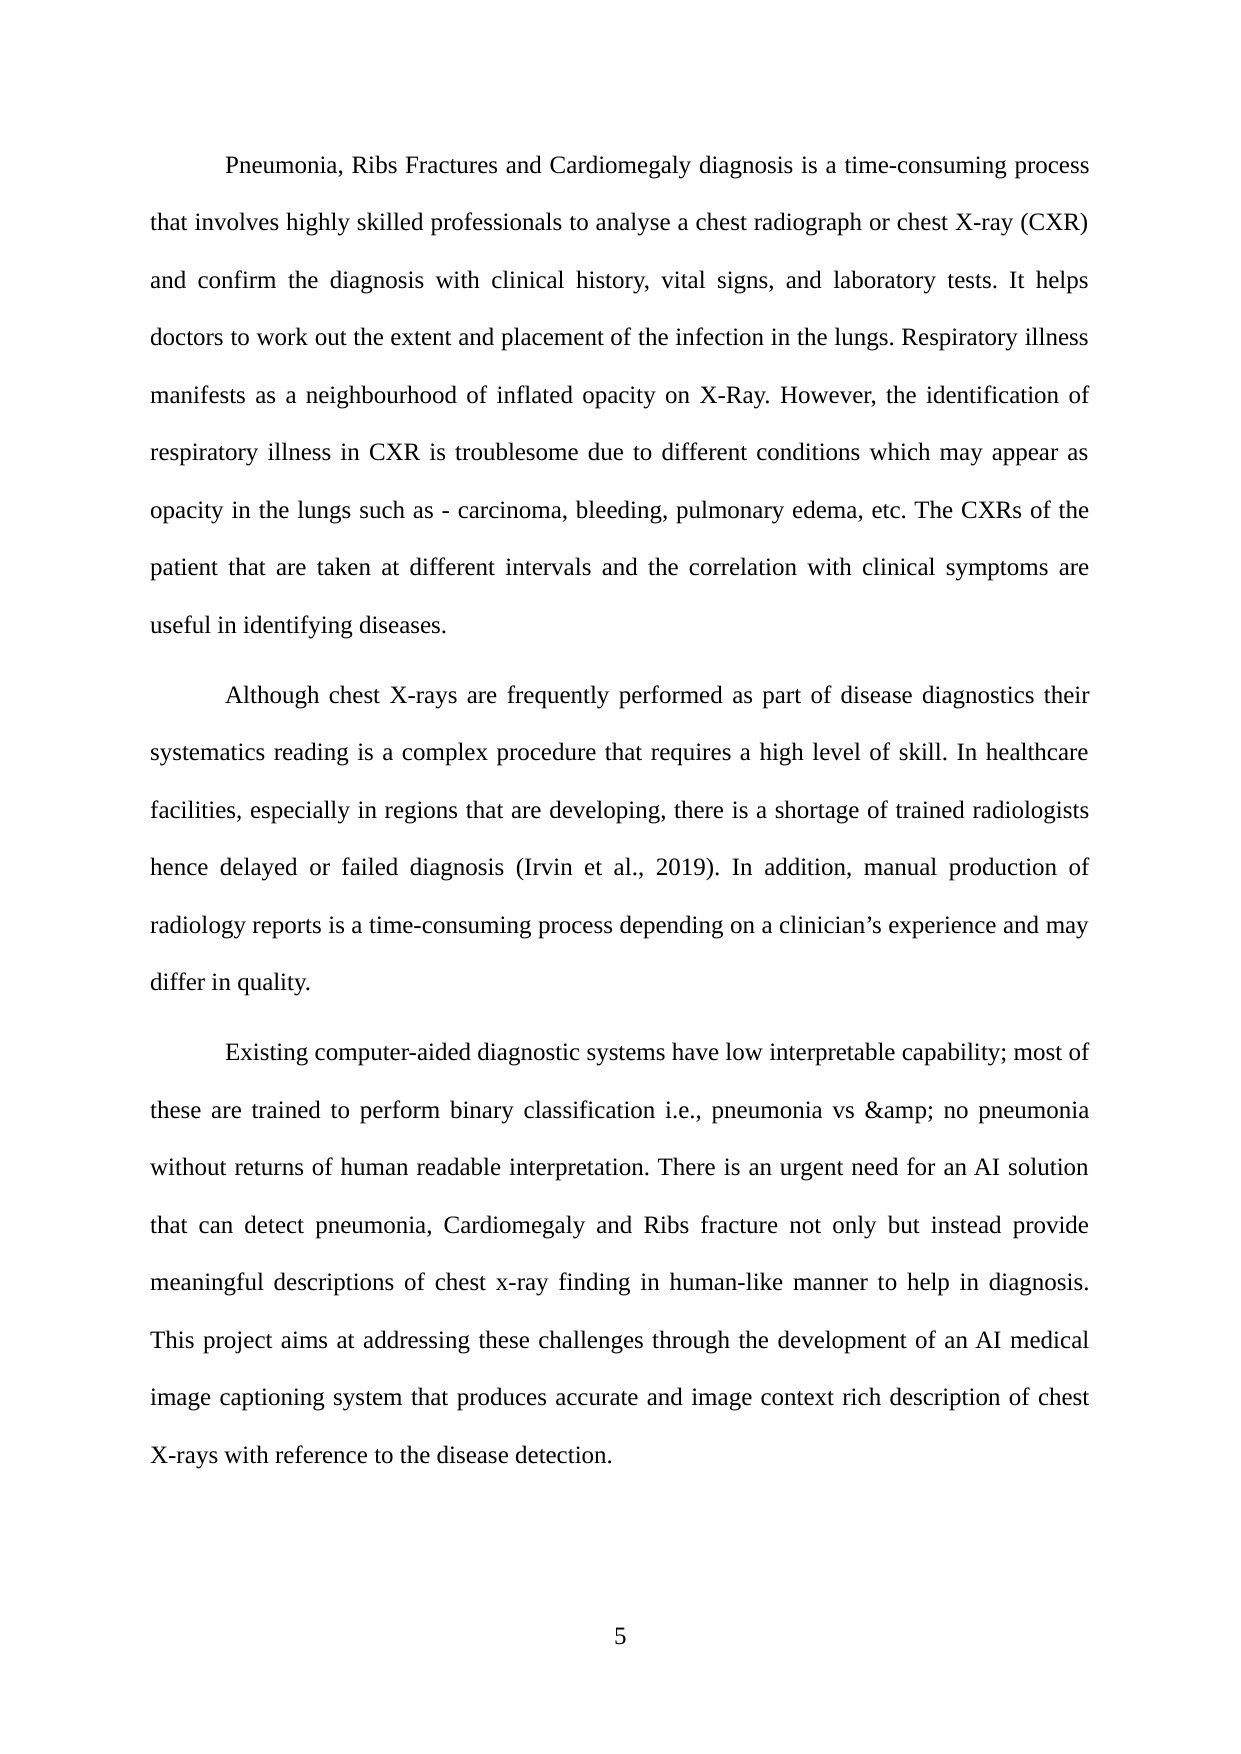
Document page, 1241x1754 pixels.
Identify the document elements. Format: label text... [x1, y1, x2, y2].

text Existing computer-aided diagnostic systems have low interpretable capability; most of these are trained to perform binary classification i.e., pneumonia vs &amp; no pneumonia without returns of human readable interpretation. There is an urgent need for an AI solution that can detect pneumonia, Cardiomegaly and Ribs fracture not only but instead provide meaningful descriptions of chest x-ray finding in human-like manner to help in diagnosis. This project aims at addressing these challenges through the development of an AI medical image captioning system that produces accurate and image context rich description of chest X-rays with reference to the disease detection. [150, 1037, 1090, 1469]
text Although chest X-rays are frequently performed as part of disease diagnostics their systematics reading is a complex procedure that requires a high level of skill. In healthcare facilities, especially in regions that are developing, there is a shortage of trained radiologists hence delayed or failed diagnosis (Irvin et al., 2019). In addition, manual production of radiology reports is a time-consuming process depending on a clinician’s experience and may differ in quality. [150, 680, 1090, 996]
text Pneumonia, Ribs Fractures and Cardiomegaly diagnosis is a time-consuming process that involves highly skilled professionals to analyse a chest radiograph or chest X-ray (CXR) and confirm the diagnosis with clinical history, vital signs, and laboratory tests. It helps doctors to work out the extent and placement of the infection in the lungs. Respiratory illness manifests as a neighbourhood of inflated opacity on X-Ray. However, the identification of respiratory illness in CXR is troublesome due to different conditions which may appear as opacity in the lungs such as - carcinoma, bleeding, pulmonary edema, etc. The CXRs of the patient that are taken at different intervals and the correlation with clinical symptoms are useful in identifying diseases. [150, 150, 1090, 639]
